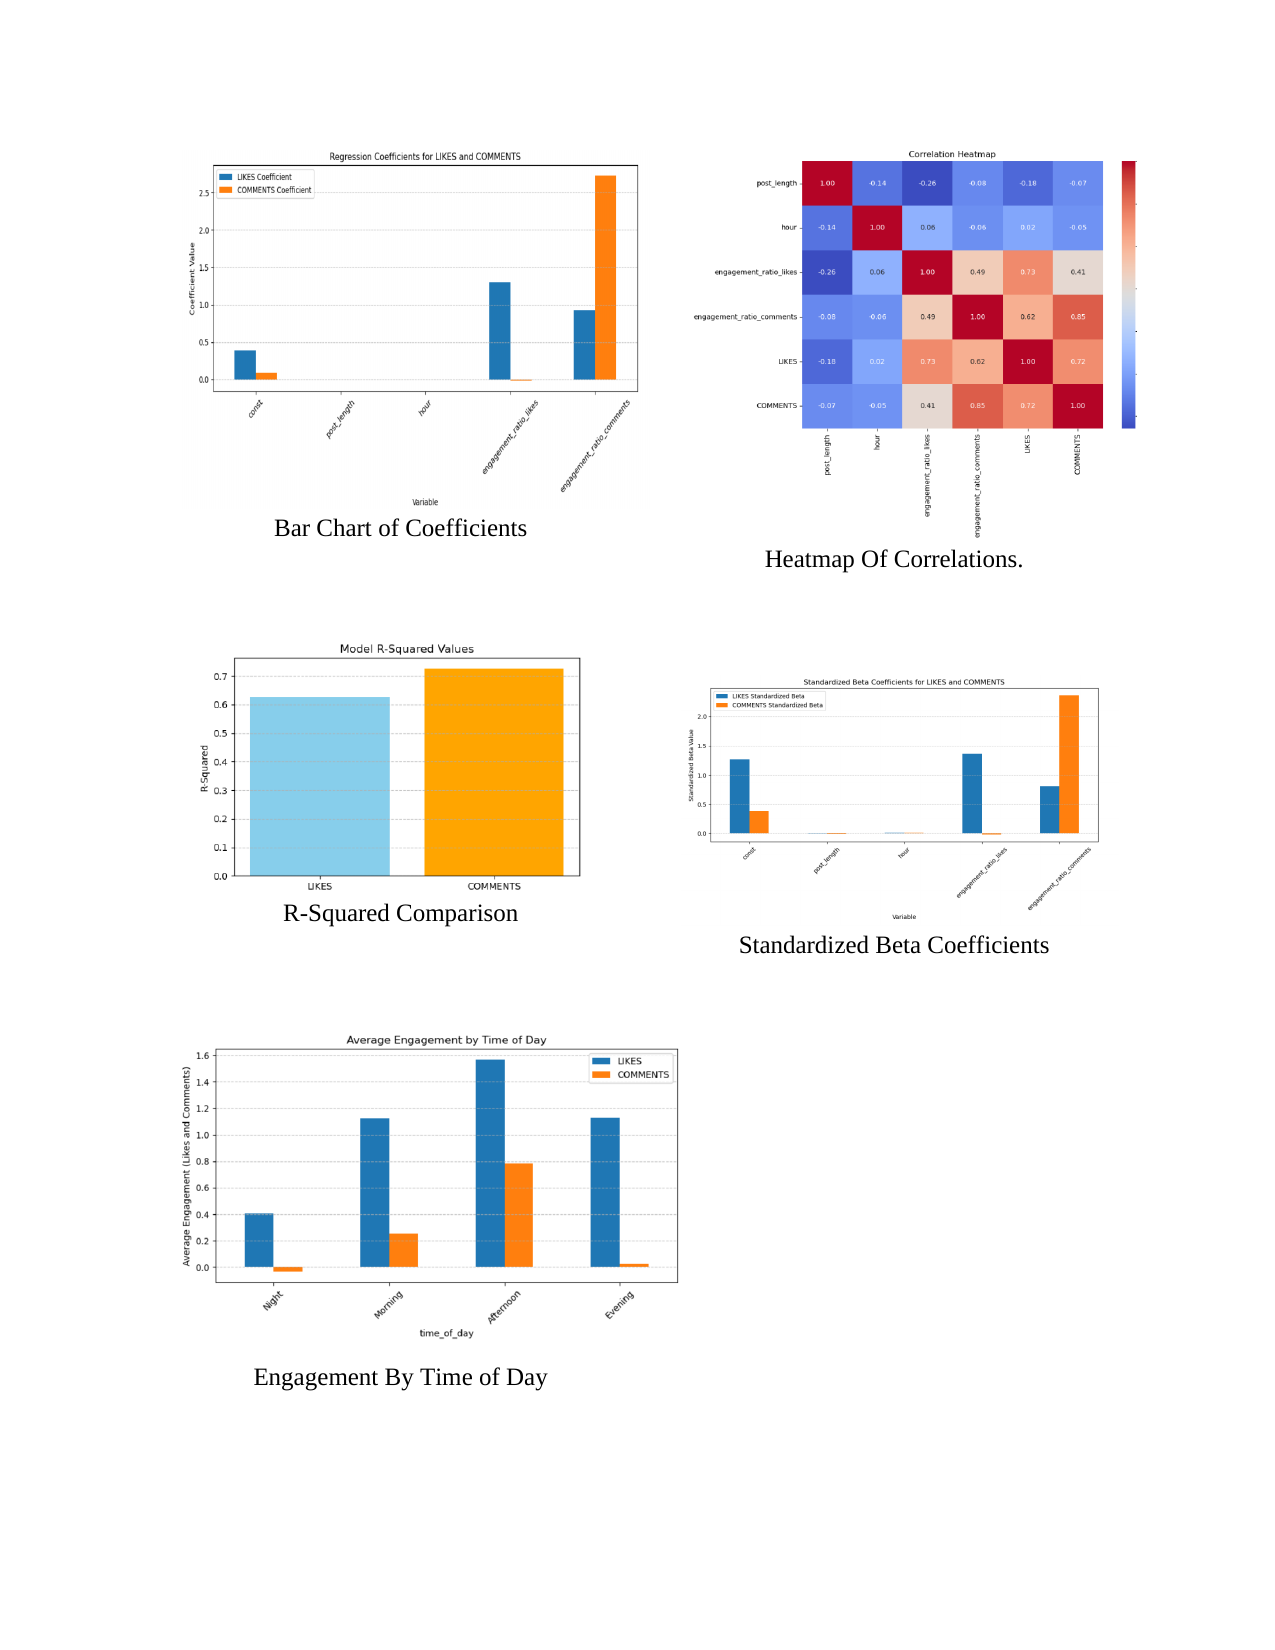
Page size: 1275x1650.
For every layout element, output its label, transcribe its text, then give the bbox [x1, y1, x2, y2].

table_header Heatmap Of Correlations. [651, 150, 1137, 641]
table_header Bar Chart of Coefficients [150, 150, 651, 641]
table_cell Standardized Beta Coefficients [651, 641, 1137, 997]
table_cell Engagement By Time of Day [150, 997, 651, 1444]
table_cell R-Squared Comparison [150, 641, 651, 997]
table_cell [651, 997, 1137, 1444]
